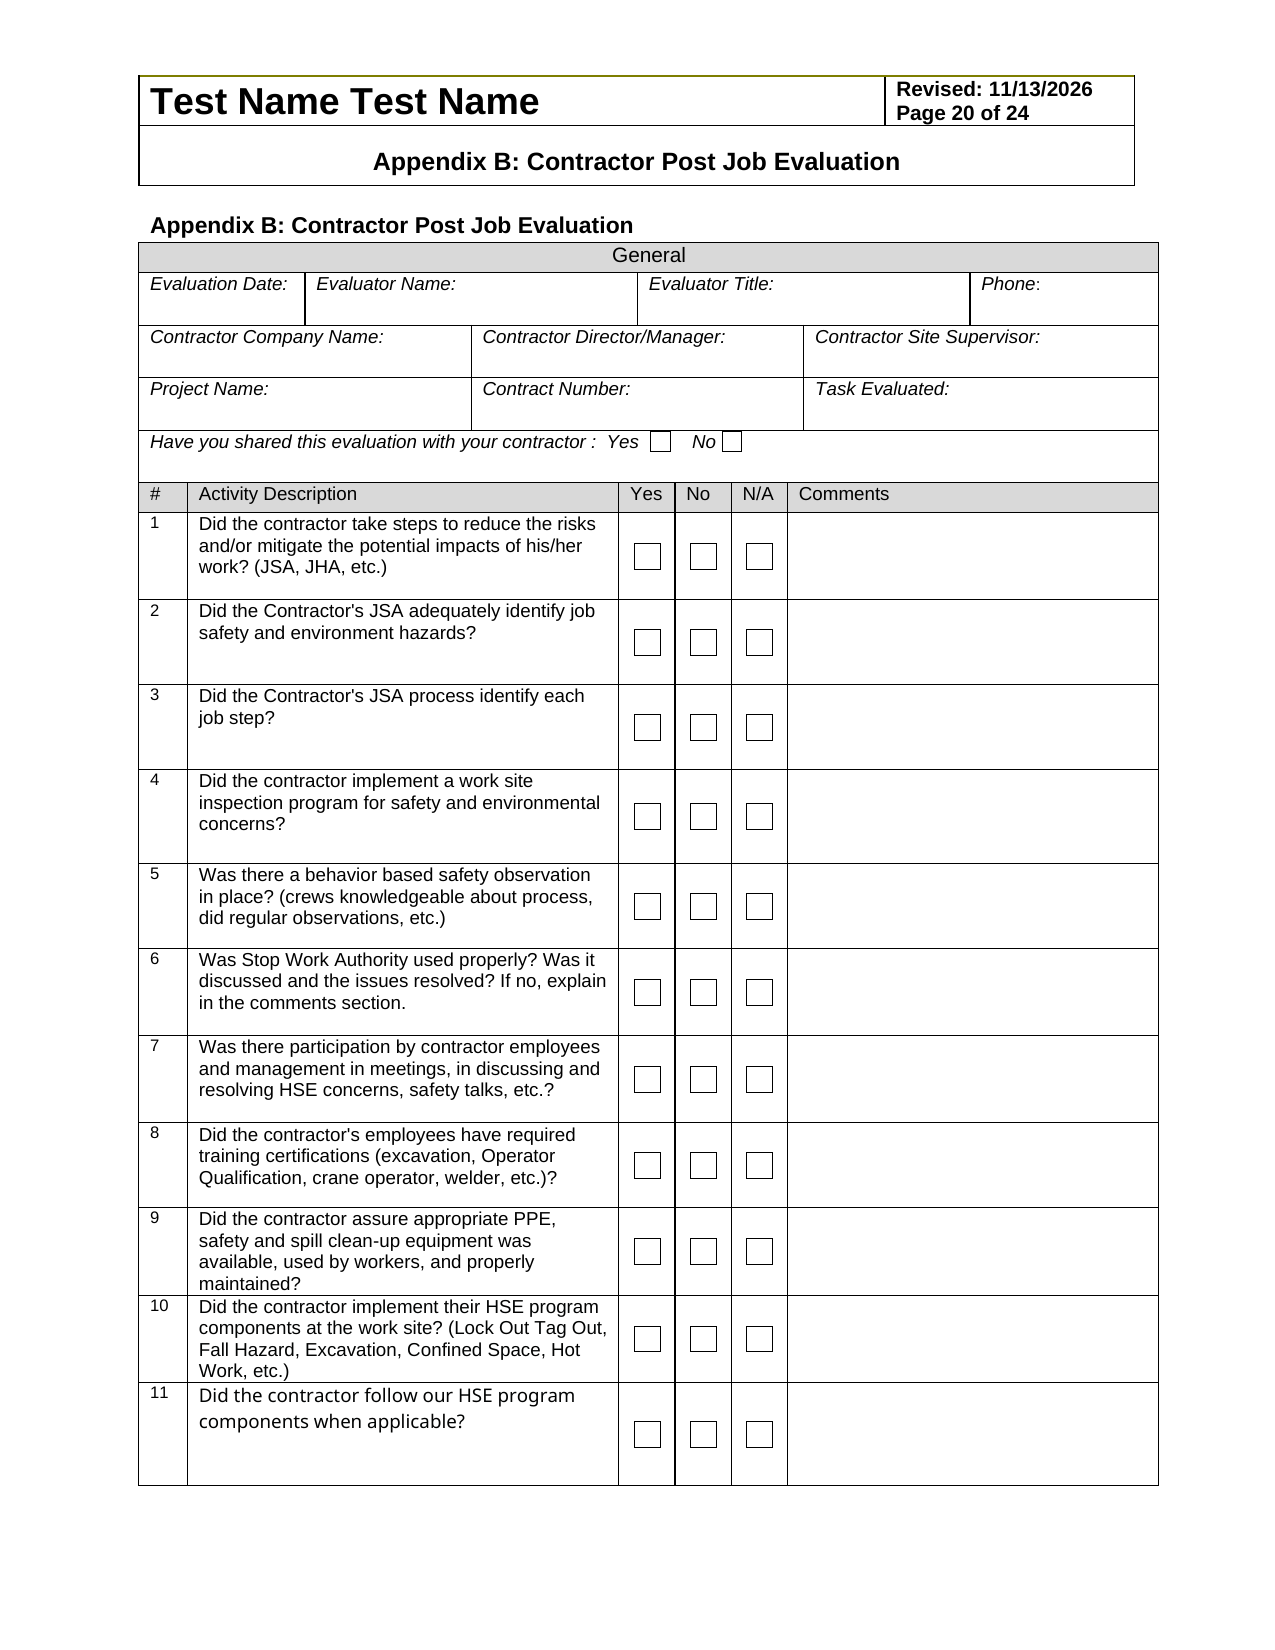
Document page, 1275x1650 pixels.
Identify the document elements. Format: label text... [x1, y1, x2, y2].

table_cell [732, 1123, 787, 1207]
table_cell [732, 1036, 787, 1122]
table_cell Evaluation Date: [139, 273, 304, 324]
table_cell 1 [139, 513, 187, 599]
table_cell Was there a behavior based safety observation in place? (crews knowledgeable about process, did regular observations, etc.) [188, 864, 618, 948]
table_cell [619, 1383, 674, 1485]
table_cell [788, 1208, 1158, 1294]
table_cell Comments [788, 483, 1158, 512]
table_cell [676, 1036, 731, 1122]
table_cell [788, 864, 1158, 948]
table_cell Phone: [971, 273, 1158, 324]
table_cell [788, 949, 1158, 1035]
table_cell [676, 600, 731, 684]
table_cell Did the Contractor's JSA adequately identify job safety and environment hazards? [188, 600, 618, 684]
table_cell Did the contractor implement their HSE program components at the work site? (Lock Out Tag Out, Fall Hazard, Excavation, Confined Space, Hot Work, etc.) [188, 1296, 618, 1382]
table_cell Evaluator Name: [306, 273, 637, 324]
table_cell [732, 1296, 787, 1382]
table_cell [788, 600, 1158, 684]
table_cell 11 [139, 1383, 187, 1485]
table_cell [619, 685, 674, 769]
table_cell [788, 1036, 1158, 1122]
table_cell [732, 685, 787, 769]
table_cell [619, 1036, 674, 1122]
table_cell Contractor Company Name: [139, 326, 471, 377]
table_cell Was Stop Work Authority used properly? Was it discussed and the issues resolved? If no, explain in the comments section. [188, 949, 618, 1035]
table_cell [788, 1296, 1158, 1382]
table_cell [676, 864, 731, 948]
table_cell [619, 864, 674, 948]
subtitle Appendix B: Contractor Post Job Evaluation [150, 212, 1125, 238]
table_cell [676, 1296, 731, 1382]
table_cell 3 [139, 685, 187, 769]
table_cell N/A [732, 483, 787, 512]
table_cell 6 [139, 949, 187, 1035]
table_cell Was there participation by contractor employees and management in meetings, in discussing and resolving HSE concerns, safety talks, etc.? [188, 1036, 618, 1122]
table_cell [788, 770, 1158, 863]
table_cell [676, 949, 731, 1035]
table_cell [732, 600, 787, 684]
table_cell [619, 513, 674, 599]
table_cell Contractor Director/Manager: [472, 326, 803, 377]
table_cell Project Name: [139, 378, 471, 429]
table_cell Did the contractor implement a work site inspection program for safety and environmental concerns? [188, 770, 618, 863]
table_cell No [676, 483, 731, 512]
table_cell Did the contractor take steps to reduce the risks and/or mitigate the potential impacts of his/her work? (JSA, JHA, etc.) [188, 513, 618, 599]
table_cell 5 [139, 864, 187, 948]
table_cell [788, 1383, 1158, 1485]
table_cell Contractor Site Supervisor: [804, 326, 1158, 377]
table_cell [732, 1208, 787, 1294]
table_cell [732, 770, 787, 863]
table_cell Yes [619, 483, 674, 512]
table_cell [676, 1208, 731, 1294]
table_cell [788, 1123, 1158, 1207]
table_cell [732, 1383, 787, 1485]
table_cell Task Evaluated: [804, 378, 1158, 429]
table_cell [676, 770, 731, 863]
table_cell [676, 1123, 731, 1207]
table_cell 8 [139, 1123, 187, 1207]
table_header General [139, 243, 1158, 272]
table_cell 10 [139, 1296, 187, 1382]
table_cell [676, 1383, 731, 1485]
table_cell [788, 685, 1158, 769]
table_cell [732, 513, 787, 599]
table_cell [676, 513, 731, 599]
table_cell [619, 1208, 674, 1294]
table_cell Did the Contractor's JSA process identify each job step? [188, 685, 618, 769]
table_cell Did the contractor follow our HSE program components when applicable? [188, 1383, 618, 1485]
table_cell [788, 513, 1158, 599]
table_cell 9 [139, 1208, 187, 1294]
table_cell Did the contractor assure appropriate PPE, safety and spill clean-up equipment was available, used by workers, and properly maintained? [188, 1208, 618, 1294]
table_cell [619, 1123, 674, 1207]
table_cell Have you shared this evaluation with your contractor : Yes No [139, 431, 1158, 482]
table_cell 7 [139, 1036, 187, 1122]
table_cell 2 [139, 600, 187, 684]
table_cell [619, 770, 674, 863]
table_cell [619, 1296, 674, 1382]
table_cell 4 [139, 770, 187, 863]
table_cell [619, 600, 674, 684]
table_cell # [139, 483, 187, 512]
table_cell [732, 949, 787, 1035]
table_cell Contract Number: [472, 378, 803, 429]
table_cell Did the contractor's employees have required training certifications (excavation, Operator Qualification, crane operator, welder, etc.)? [188, 1123, 618, 1207]
table_cell [619, 949, 674, 1035]
table_cell Activity Description [188, 483, 618, 512]
table_cell [676, 685, 731, 769]
table_cell [732, 864, 787, 948]
table_cell Evaluator Title: [638, 273, 969, 324]
